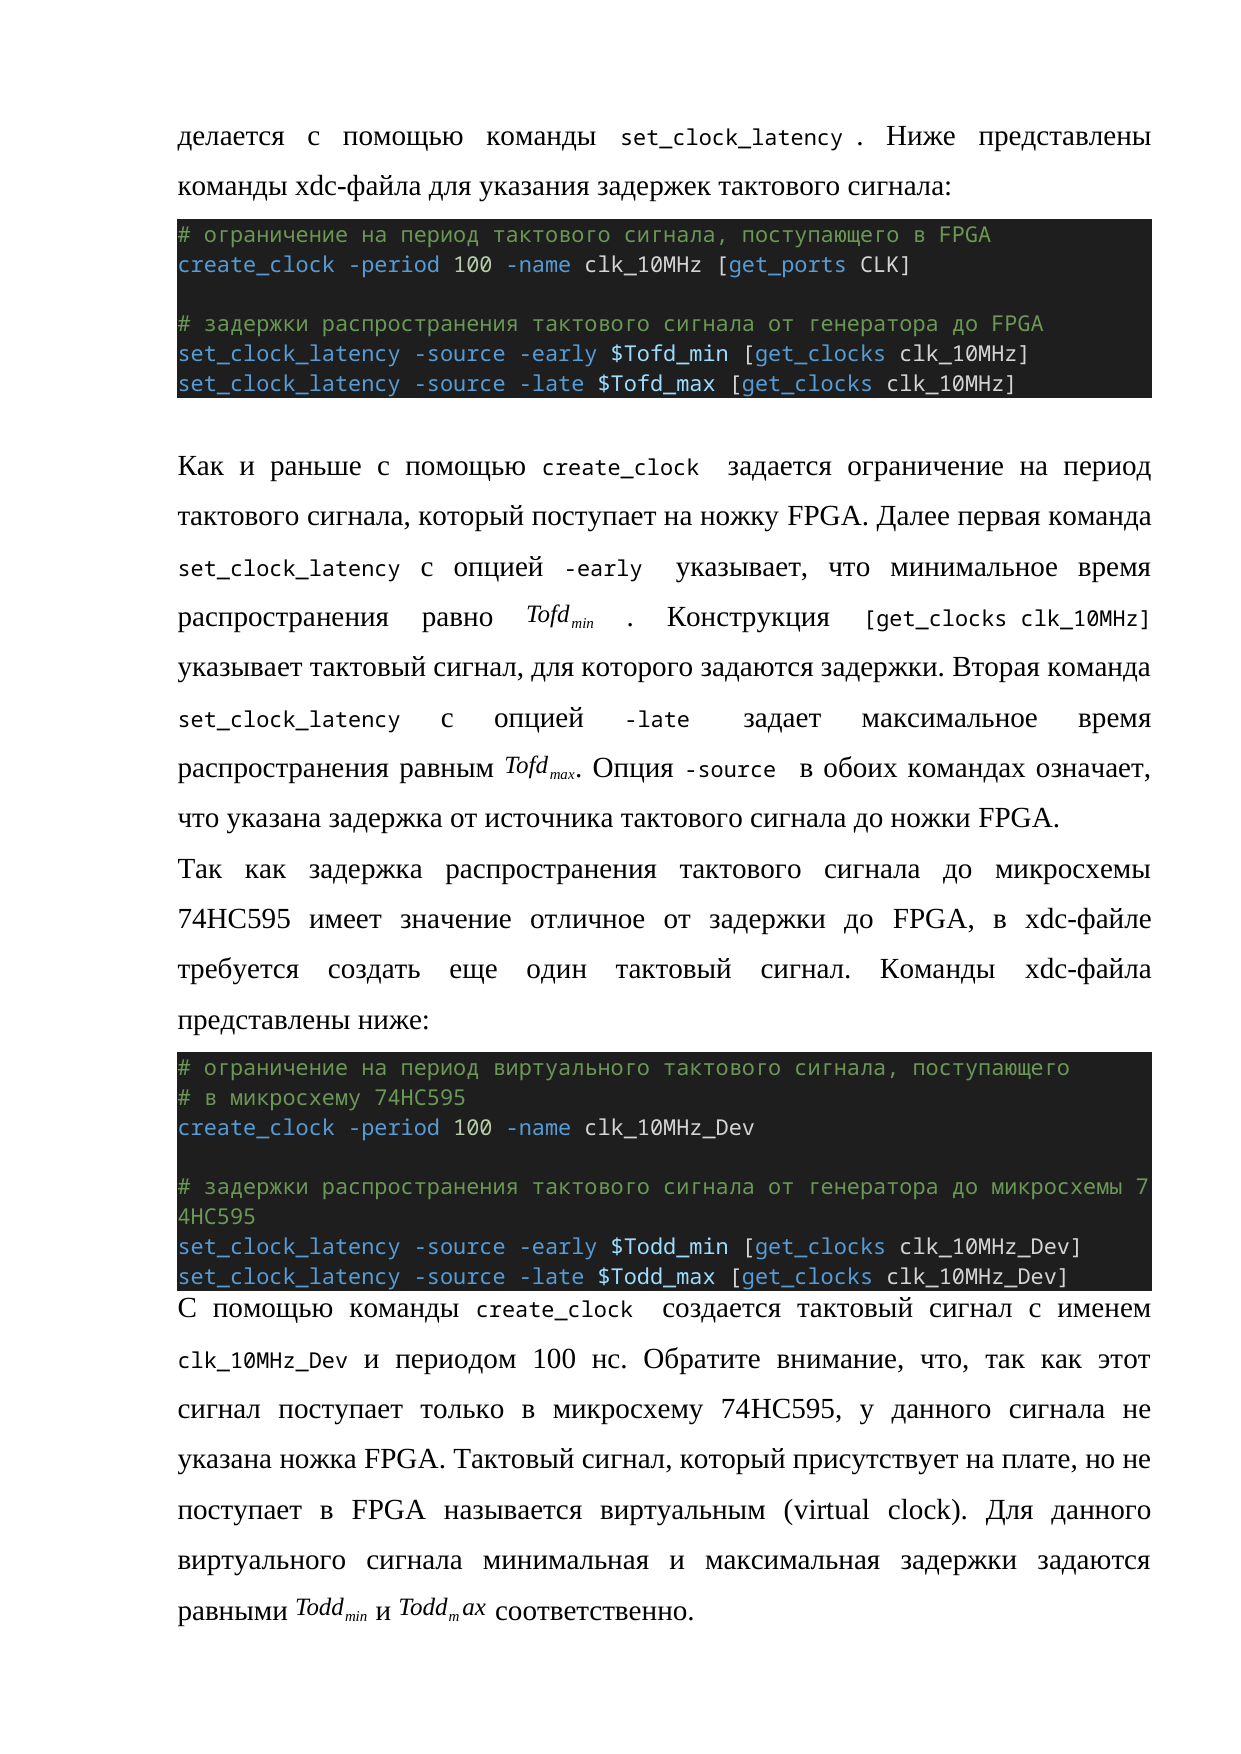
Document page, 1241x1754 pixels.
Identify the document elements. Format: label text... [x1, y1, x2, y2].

list С помощью команды create_clock создается тактовый сигнал с именем clk_10MHz_Dev и периодом 100 нс. Обратите внимание, что, так как этот сигнал поступает только в микросхему 74HC595, у данного сигнала не указана ножка FPGA. Тактовый сигнал, который присутствует на плате, но не поступает в FPGA называется виртуальным (virtual clock). Для данного виртуального сигнала минимальная и максимальная задержки задаются равными и соответственно. [177, 1291, 1152, 1626]
list Как и раньше с помощью create_clock задается ограничение на период тактового сигнала, который поступает на ножку FPGA. Далее первая команда set_clock_latency с опцией -early указывает, что минимальное время распространения равно . Конструкция [get_clocks clk_10MHz] указывает тактовый сигнал, для которого задаются задержки. Вторая команда set_clock_latency с опцией -late задает максимальное время распространения равным . Опция -source в обоих командах означает, что указана задержка от источника тактового сигнала до ножки FPGA. [177, 448, 1152, 834]
text # задержки распространения тактового сигнала от генератора до микросхемы 74HC595 [177, 1171, 1152, 1231]
text set_clock_latency -source -late $Tofd_max [get_clocks clk_10MHz] [177, 368, 1152, 398]
text create_clock -period 100 -name clk_10MHz [get_ports CLK] [177, 249, 1152, 278]
text create_clock -period 100 -name clk_10MHz_Dev [177, 1112, 1152, 1142]
text # ограничение на период тактового сигнала, поступающего в FPGA [177, 219, 1152, 249]
text set_clock_latency -source -early $Tofd_min [get_clocks clk_10MHz] [177, 338, 1152, 368]
text # задержки распространения тактового сигнала от генератора до FPGA [177, 308, 1152, 338]
text # в микросхему 74HC595 [177, 1082, 1152, 1112]
list Так как задержка распространения тактового сигнала до микросхемы 74HC595 имеет значение отличное от задержки до FPGA, в xdc-файле требуется создать еще один тактовый сигнал. Команды xdc-файла представлены ниже: [177, 851, 1152, 1035]
text set_clock_latency -source -early $Todd_min [get_clocks clk_10MHz_Dev] [177, 1231, 1152, 1261]
text # ограничение на период виртуального тактового сигнала, поступающего [177, 1052, 1152, 1082]
text set_clock_latency -source -late $Todd_max [get_clocks clk_10MHz_Dev] [177, 1261, 1152, 1291]
